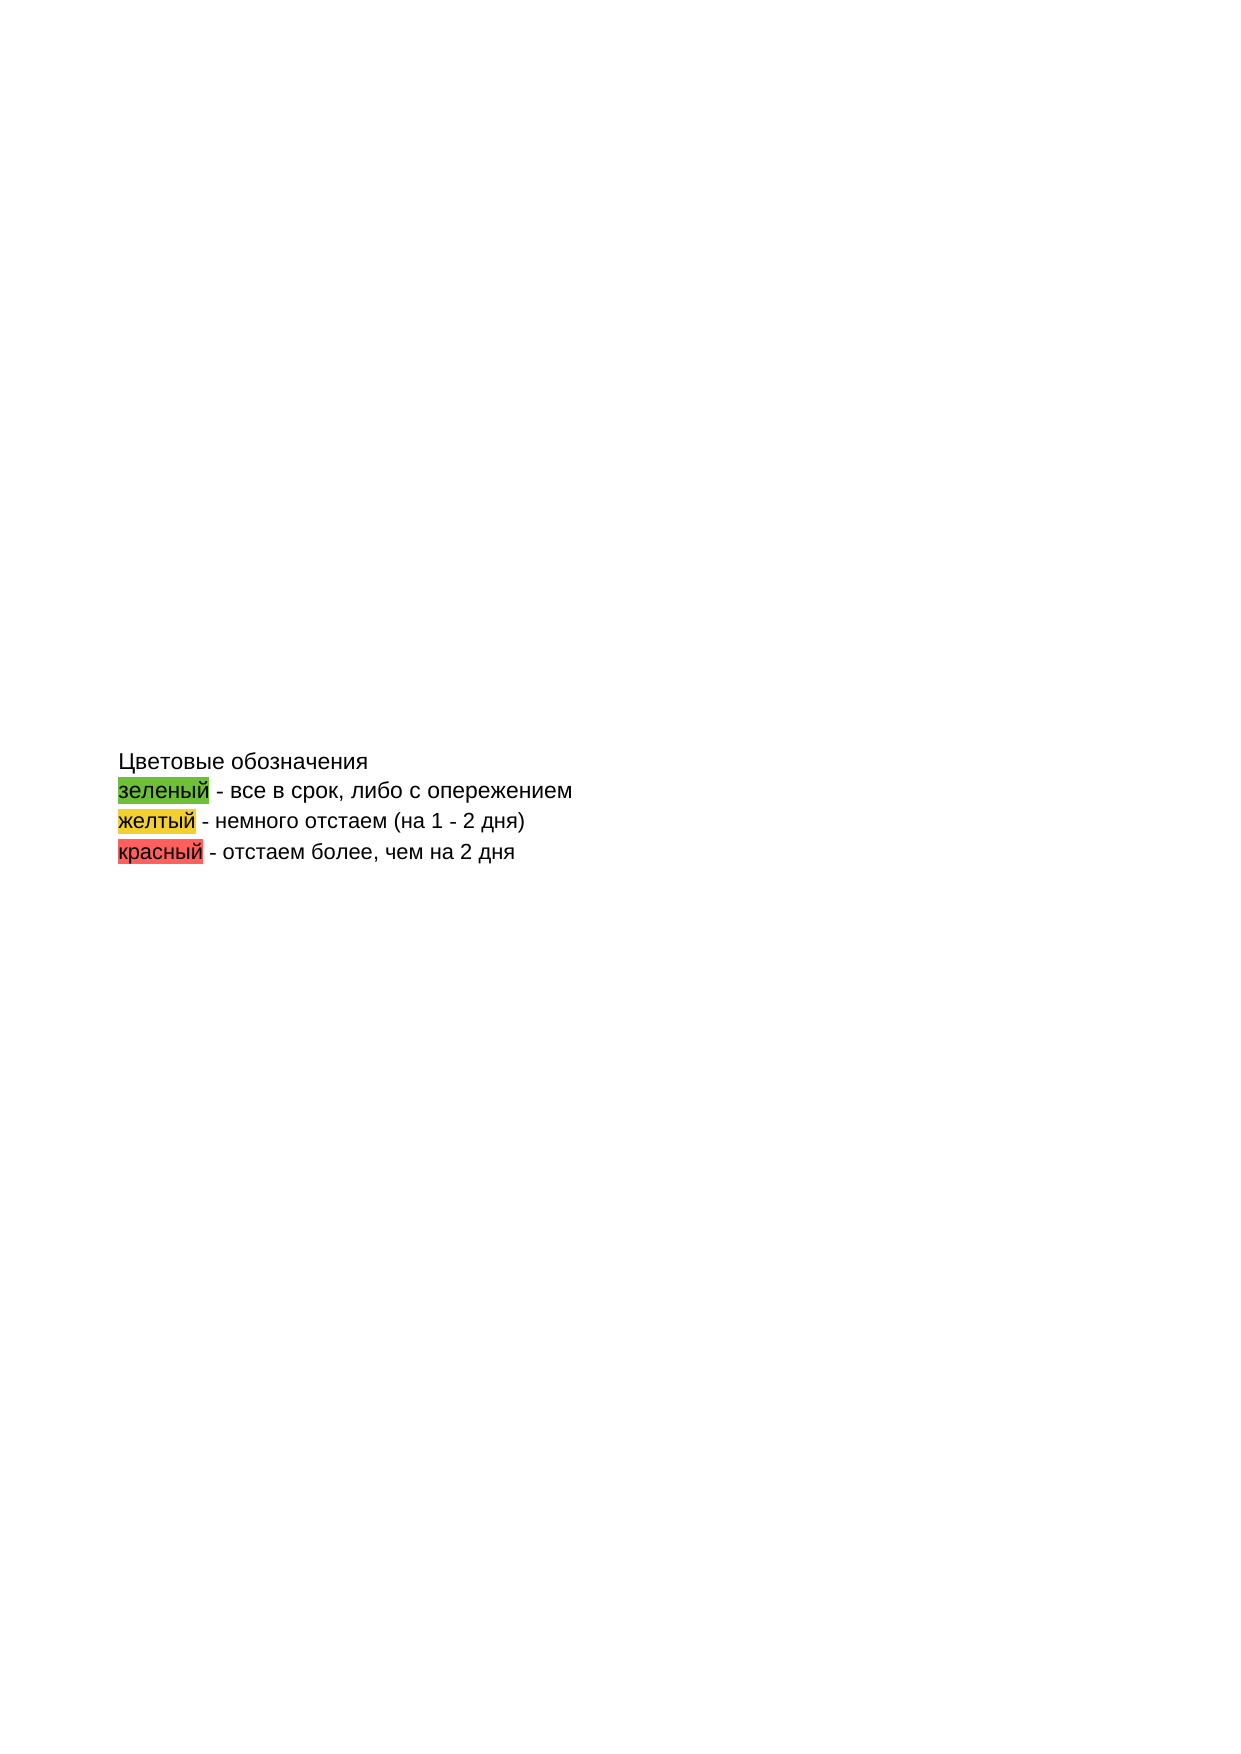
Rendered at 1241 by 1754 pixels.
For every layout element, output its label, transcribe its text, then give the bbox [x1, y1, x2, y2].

text Цветовые обозначения [118, 748, 589, 774]
text зеленый - все в срок, либо с опережением [209, 777, 589, 804]
text желтый - немного отстаем (на 1 - 2 дня) красный - отстаем более, чем на 2 дня [118, 808, 559, 864]
